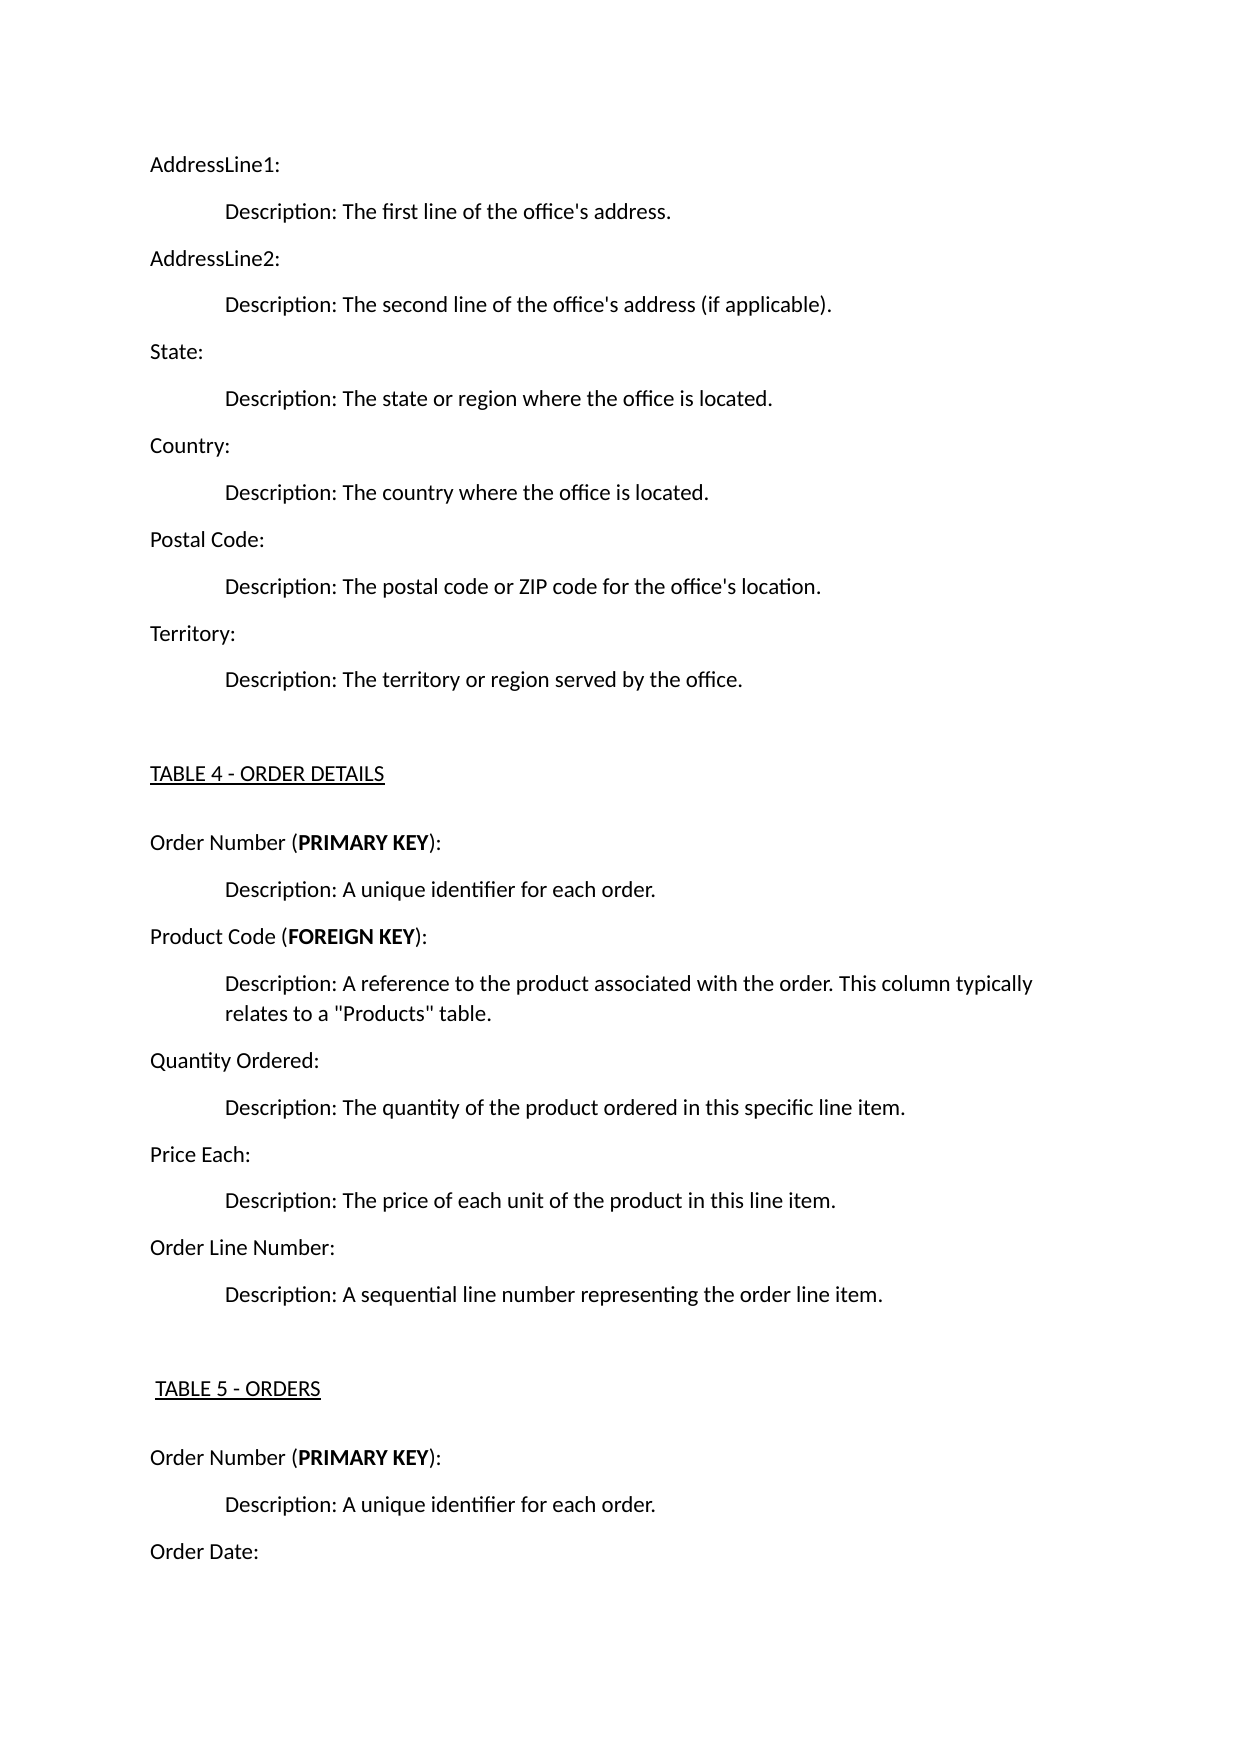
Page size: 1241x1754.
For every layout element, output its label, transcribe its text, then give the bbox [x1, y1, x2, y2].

text Description: The country where the office is located. [150, 478, 1090, 506]
text State: [150, 337, 1090, 366]
text Order Date: [150, 1537, 1090, 1565]
text Description: A unique identifier for each order. [150, 875, 1090, 903]
text Order Number (PRIMARY KEY): [150, 1443, 1090, 1471]
text Territory: [150, 619, 1090, 647]
text Country: [150, 431, 1090, 459]
text Description: The territory or region served by the office. [150, 666, 1090, 694]
text Product Code (FOREIGN KEY): [150, 922, 1090, 950]
text Description: The second line of the office's address (if applicable). [150, 291, 1090, 319]
text Description: The state or region where the office is located. [150, 384, 1090, 412]
text Price Each: [150, 1140, 1090, 1168]
text Description: A sequential line number representing the order line item. [150, 1280, 1090, 1308]
text TABLE 4 - ORDER DETAILS [150, 759, 1090, 787]
text Order Line Number: [150, 1233, 1090, 1262]
text Description: The postal code or ZIP code for the office's location. [150, 572, 1090, 600]
text Order Number (PRIMARY KEY): [150, 828, 1090, 856]
text Description: The price of each unit of the product in this line item. [150, 1187, 1090, 1215]
text TABLE 5 - ORDERS [150, 1374, 1090, 1402]
text Postal Code: [150, 525, 1090, 553]
text Description: A reference to the product associated with the order. This column typically relates to a "Products" table. [225, 969, 1090, 1027]
text Description: A unique identifier for each order. [150, 1490, 1090, 1518]
text AddressLine1: [150, 150, 1090, 178]
text Quantity Ordered: [150, 1046, 1090, 1074]
text Description: The quantity of the product ordered in this specific line item. [150, 1093, 1090, 1121]
text Description: The first line of the office's address. [150, 197, 1090, 225]
text AddressLine2: [150, 244, 1090, 272]
